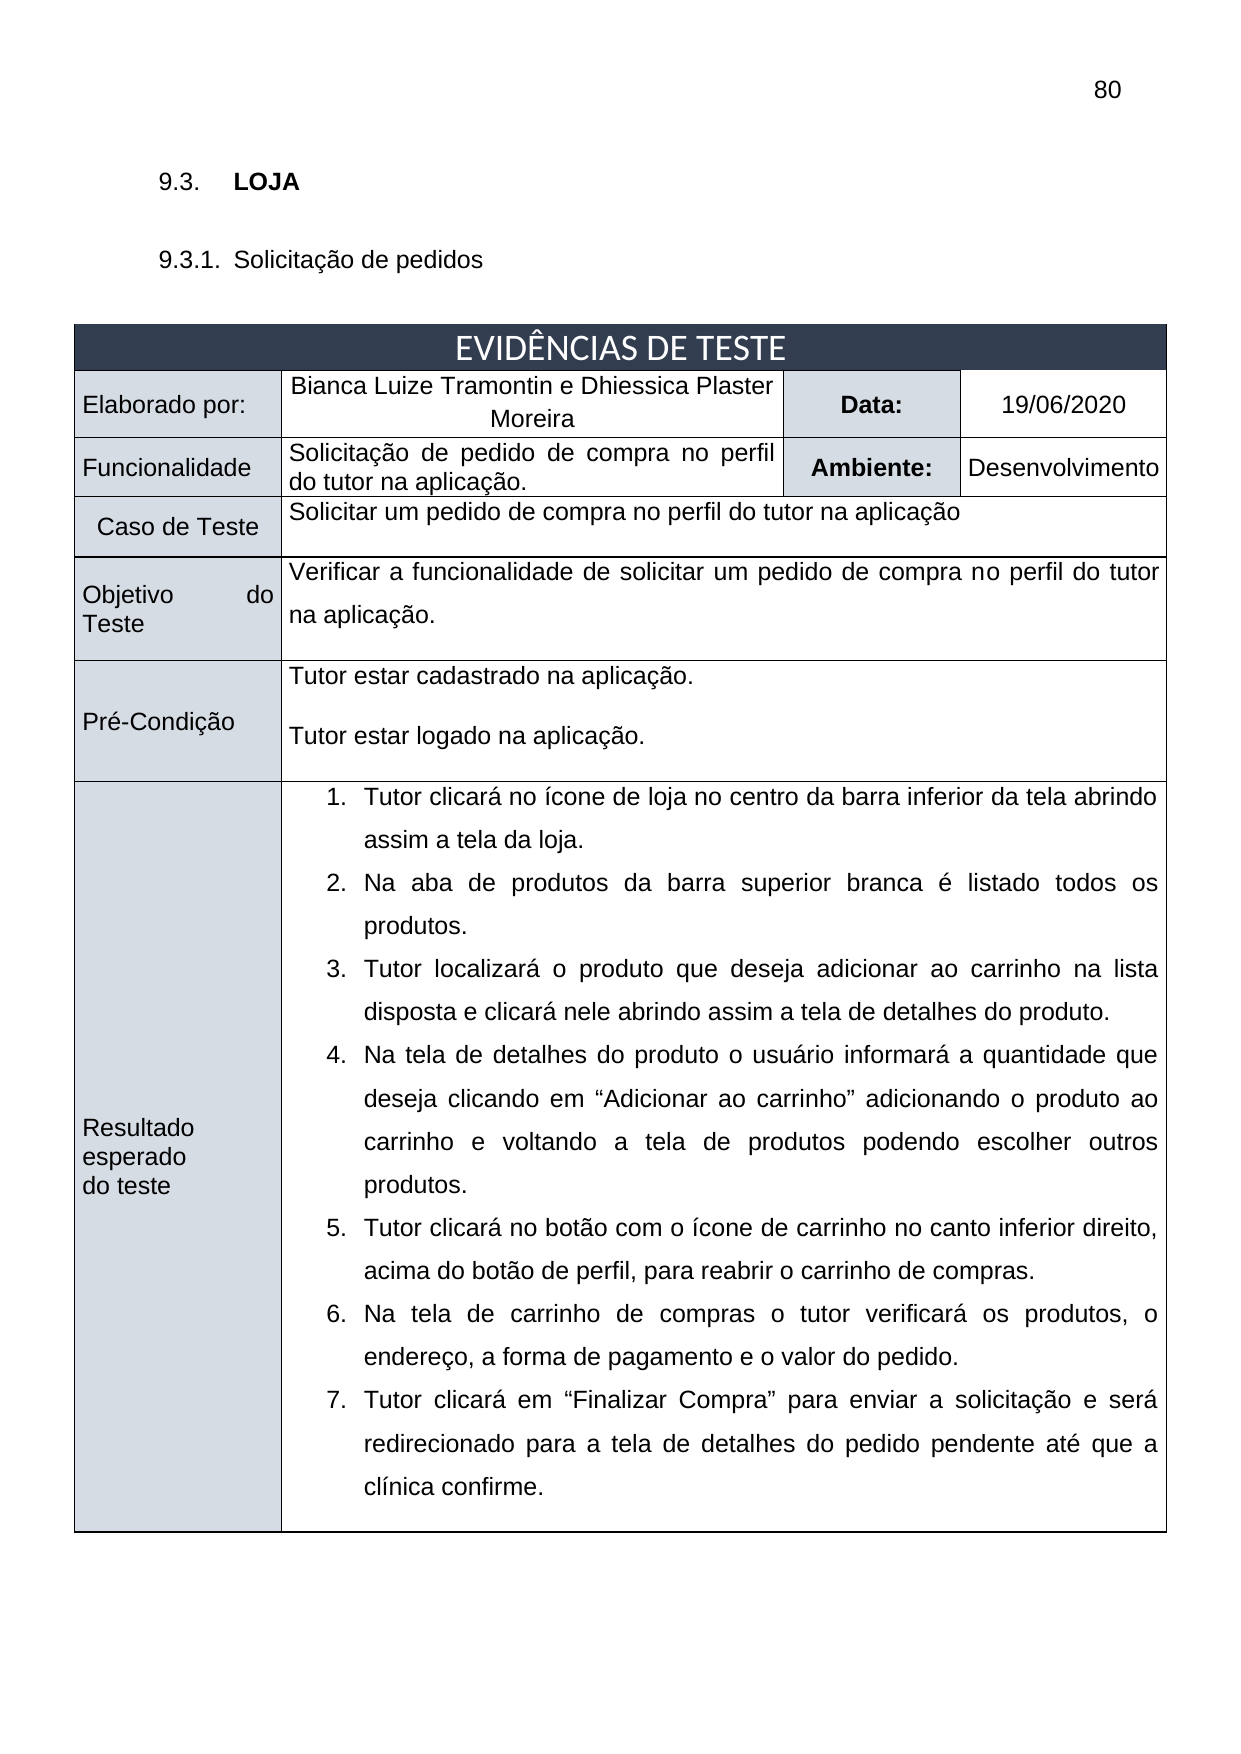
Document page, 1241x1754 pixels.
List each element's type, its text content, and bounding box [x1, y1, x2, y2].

subtitle LOJA [158, 167, 1121, 195]
table_cell Pré-Condição [75, 661, 281, 781]
table_cell Desenvolvimento [961, 438, 1166, 496]
table_cell Resultado esperado do teste [75, 782, 281, 1531]
subtitle Solicitação de pedidos [158, 245, 1121, 274]
table_cell Bianca Luize Tramontin e Dhiessica Plaster Moreira [282, 371, 783, 437]
table_cell Tutor estar cadastrado na aplicação. Tutor estar logado na aplicação. [282, 661, 1166, 781]
table_cell Solicitação de pedido de compra no perfil do tutor na aplicação. [282, 438, 783, 496]
table_header Evidências de teste [75, 324, 1166, 370]
table_cell Caso de Teste [75, 497, 281, 556]
table_cell 19/06/2020 [961, 370, 1166, 437]
table_cell Funcionalidade [75, 438, 281, 496]
table_cell Elaborado por: [75, 371, 281, 437]
table_cell Solicitar um pedido de compra no perfil do tutor na aplicação [282, 497, 1166, 556]
table_cell Tutor clicará no ícone de loja no centro da barra inferior da tela abrindo assim a tela da loja. Na aba de produtos da barra superior branca é listado todos os produtos. Tutor localizará o produto que deseja adicionar ao carrinho na lista disposta e clicará nele abrindo assim a tela de detalhes do produto. Na tela de detalhes do produto o usuário informará a quantidade que deseja clicando em “Adicionar ao carrinho” adicionando o produto ao carrinho e voltando a tela de produtos podendo escolher outros produtos. Tutor clicará no botão com o ícone de carrinho no canto inferior direito, acima do botão de perfil, para reabrir o carrinho de compras. Na tela de carrinho de compras o tutor verificará os produtos, o endereço, a forma de pagamento e o valor do pedido. Tutor clicará em “Finalizar Compra” para enviar a solicitação e será redirecionado para a tela de detalhes do pedido pendente até que a clínica confirme. [282, 782, 1166, 1531]
table_cell Ambiente: [784, 438, 960, 496]
table_cell Data: [784, 371, 960, 437]
table_cell Objetivo do Teste [75, 558, 281, 660]
table_cell Verificar a funcionalidade de solicitar um pedido de compra no perfil do tutor na aplicação. [282, 558, 1166, 660]
